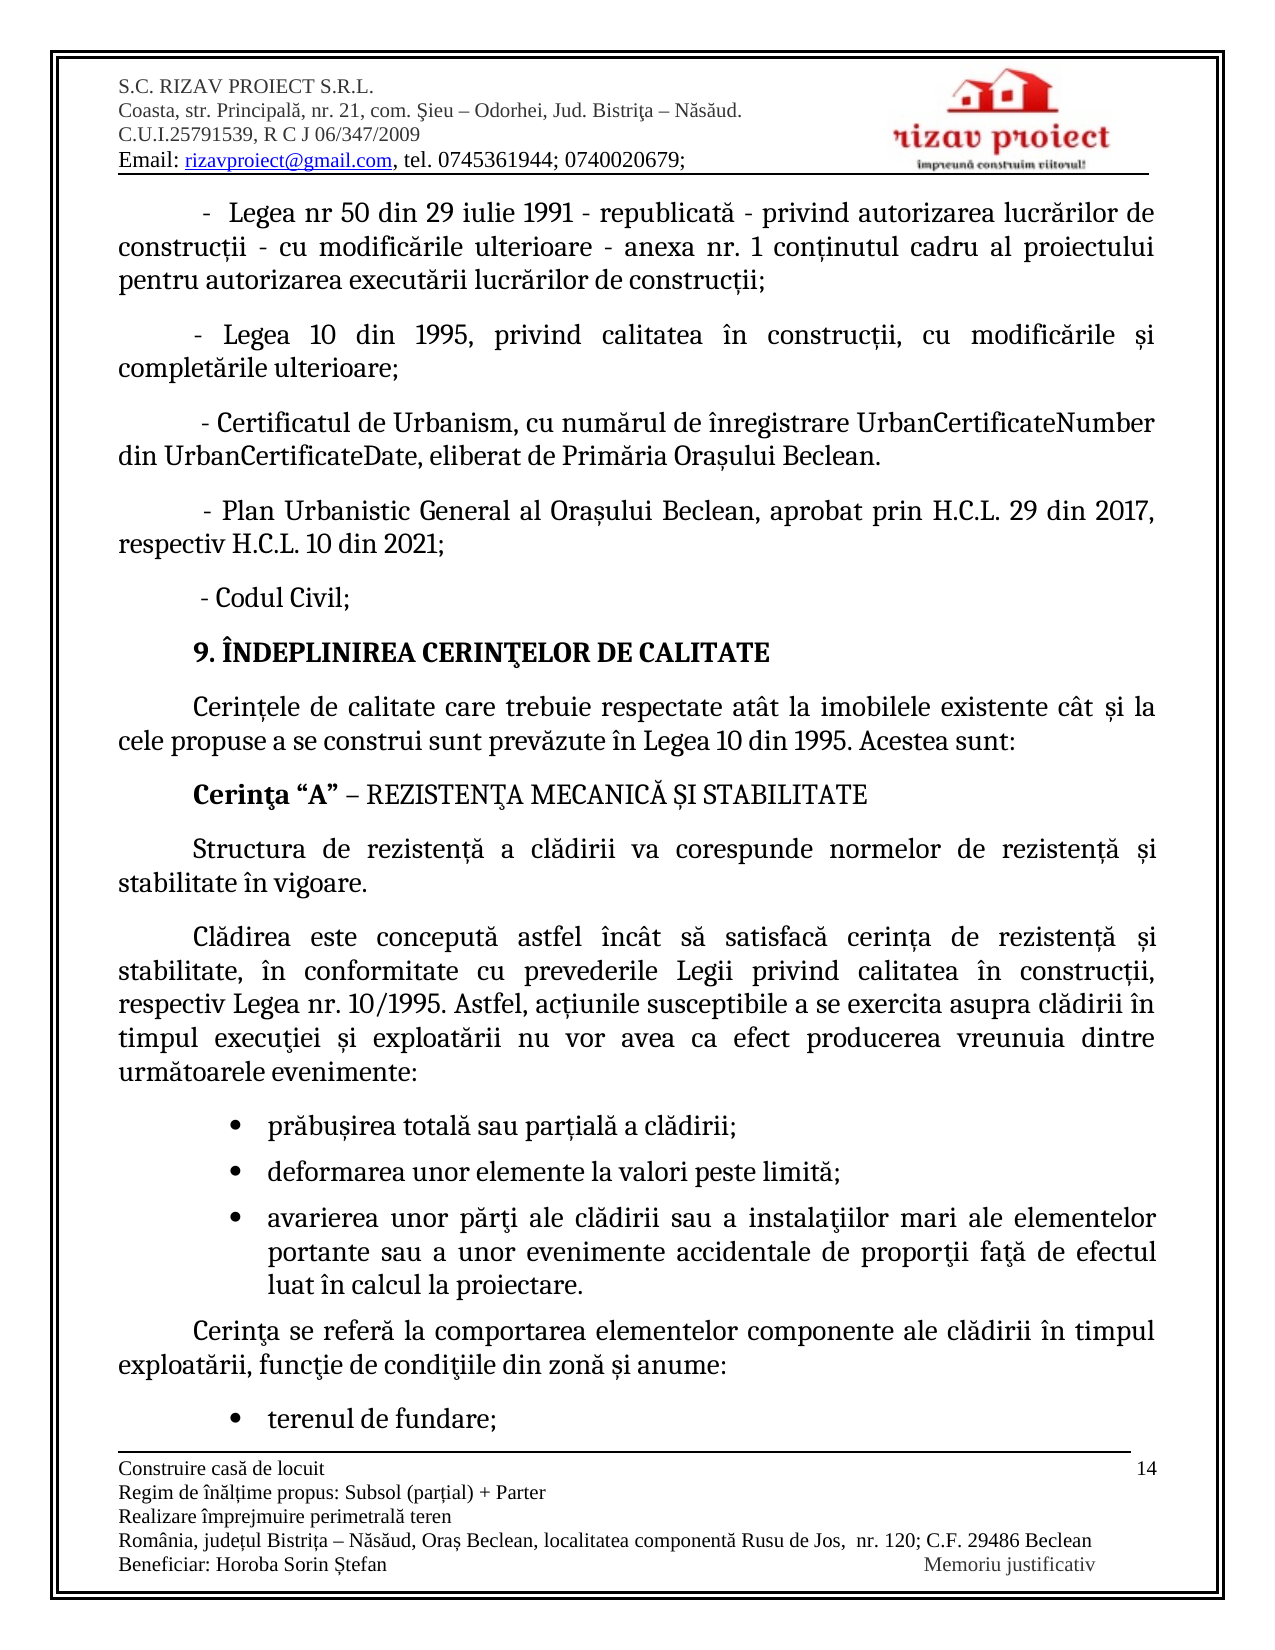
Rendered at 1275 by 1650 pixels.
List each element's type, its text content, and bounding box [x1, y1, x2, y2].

text - Certificatul de Urbanism, cu numărul de înregistrare UrbanCertificateNumber din UrbanCertificateDate, eliberat de Primăria Orașului Beclean. [118, 406, 1157, 473]
text - Legea 10 din 1995, privind calitatea în construcții, cu modificările și completările ulterioare; [118, 318, 1157, 385]
text Clădirea este concepută astfel încât să satisfacă cerința de rezistență şi stabilitate, în conformitate cu prevederile Legii privind calitatea în construcții, respectiv Legea nr. 10/1995. Astfel, acțiunile susceptibile a se exercita asupra clădirii în timpul execuţiei şi exploatării nu vor avea ca efect producerea vreunuia dintre următoarele evenimente: [118, 921, 1157, 1088]
text Structura de rezistență a clădirii va corespunde normelor de rezistență şi stabilitate în vigoare. [118, 833, 1157, 900]
text Cerinţa “A” – REZISTENŢA MECANICĂ ŞI STABILITATE [118, 778, 1157, 812]
picture [886, 175, 1117, 179]
picture [886, 61, 1117, 173]
list avarierea unor părţi ale clădirii sau a instalaţiilor mari ale elementelor portante sau a unor evenimente accidentale de proporţii faţă de efectul luat în calcul la proiectare. [230, 1201, 1157, 1302]
text - Legea nr 50 din 29 iulie 1991 - republicată - privind autorizarea lucrărilor de construcții - cu modificările ulterioare - anexa nr. 1 conținutul cadru al proiectului pentru autorizarea executării lucrărilor de construcții; [118, 196, 1157, 297]
text - Plan Urbanistic General al Orașului Beclean, aprobat prin H.C.L. 29 din 2017, respectiv H.C.L. 10 din 2021; [118, 494, 1157, 561]
list prăbușirea totală sau parțială a clădirii; [230, 1109, 1157, 1143]
text 9. ÎNDEPLINIREA CERINŢELOR DE CALITATE [118, 636, 1157, 669]
text Cerinţa se referă la comportarea elementelor componente ale clădirii în timpul exploatării, funcţie de condiţiile din zonă şi anume: [118, 1314, 1157, 1381]
list deformarea unor elemente la valori peste limită; [230, 1155, 1157, 1189]
list terenul de fundare; [230, 1402, 1157, 1436]
text - Codul Civil; [118, 582, 1157, 615]
text Cerințele de calitate care trebuie respectate atât la imobilele existente cât şi la cele propuse a se construi sunt prevăzute în Legea 10 din 1995. Acestea sunt: [118, 690, 1157, 757]
